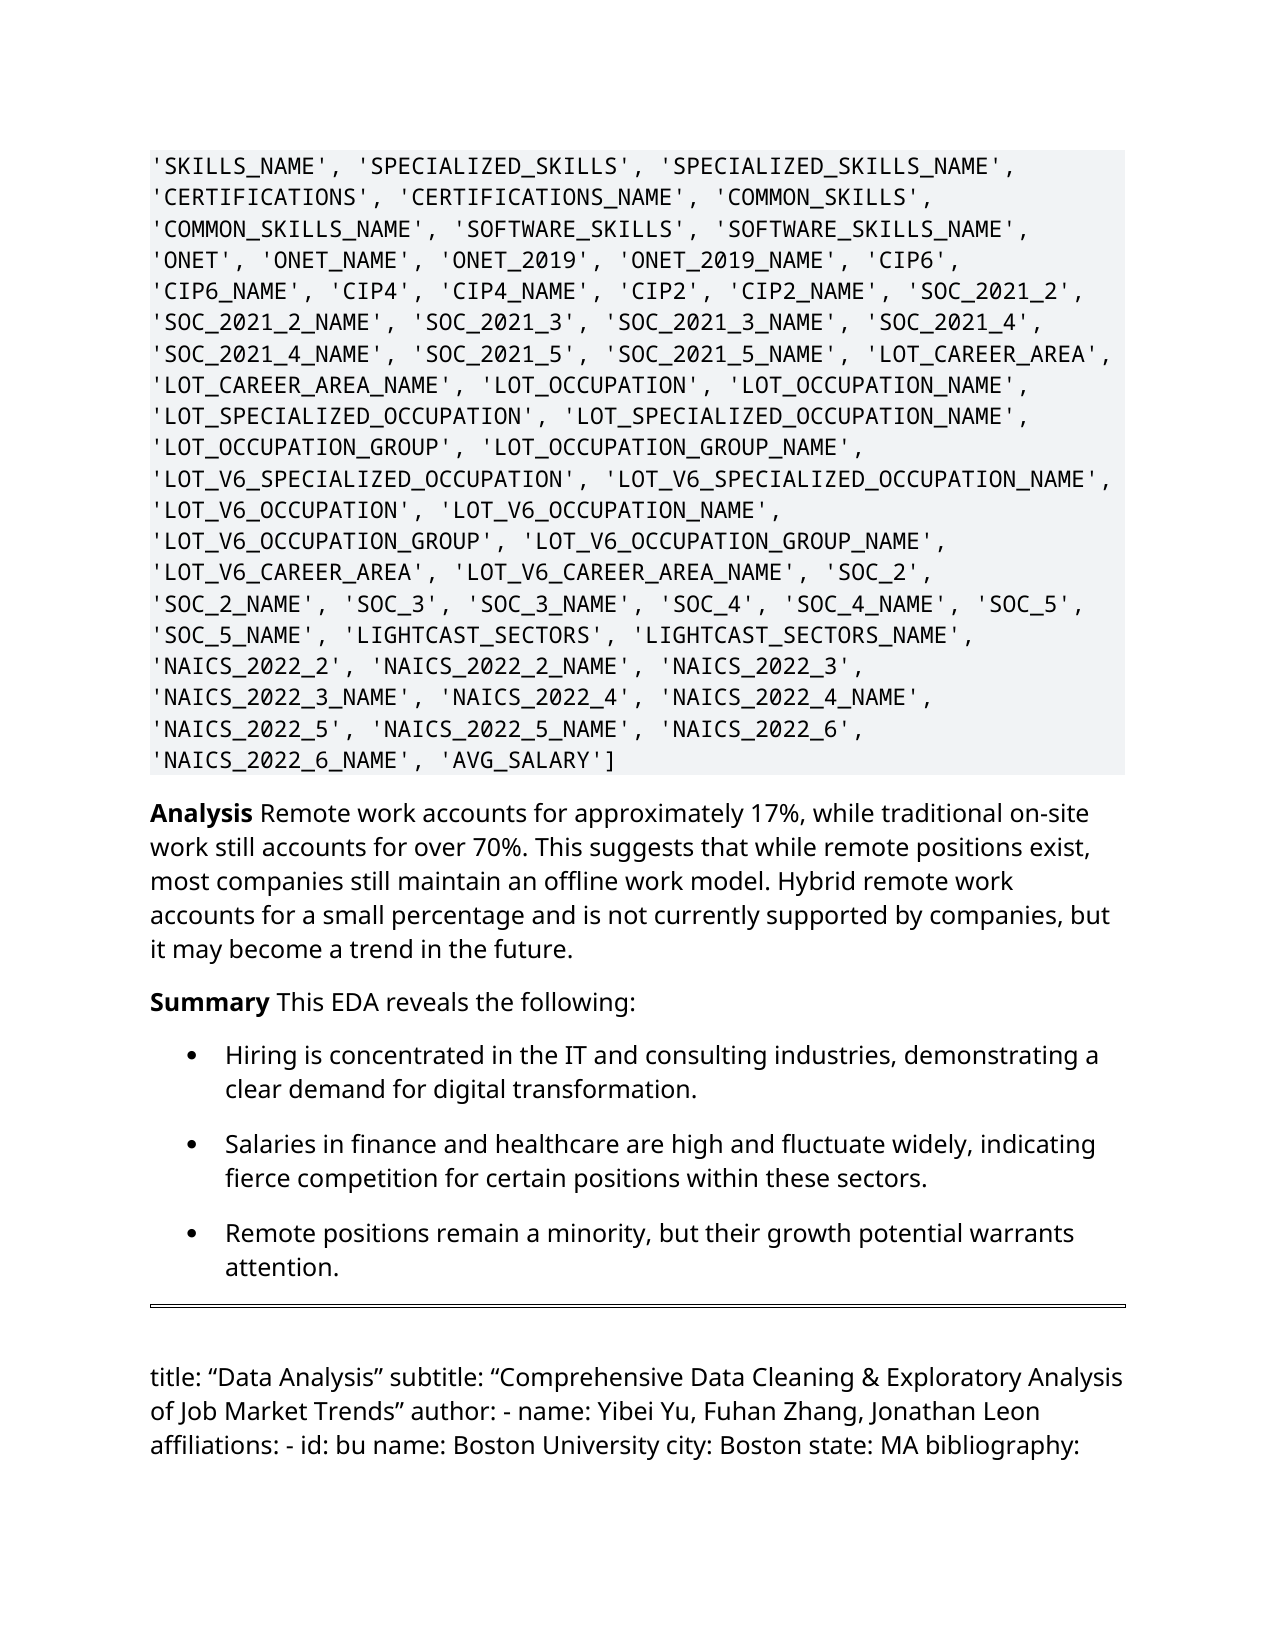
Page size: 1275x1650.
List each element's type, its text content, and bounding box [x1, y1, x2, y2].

list Salaries in finance and healthcare are high and fluctuate widely, indicating fierce competition for certain positions within these sectors. [187, 1127, 1125, 1195]
text Summary This EDA reveals the following: [150, 985, 1125, 1019]
list Remote positions remain a minority, but their growth potential warrants attention. [187, 1216, 1125, 1284]
text Analysis Remote work accounts for approximately 17%, while traditional on-site work still accounts for over 70%. This suggests that while remote positions exist, most companies still maintain an offline work model. Hybrid remote work accounts for a small percentage and is not currently supported by companies, but it may become a trend in the future. [150, 796, 1125, 966]
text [150, 150, 1125, 775]
list Hiring is concentrated in the IT and consulting industries, demonstrating a clear demand for digital transformation. [187, 1038, 1125, 1106]
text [150, 1359, 1125, 1462]
